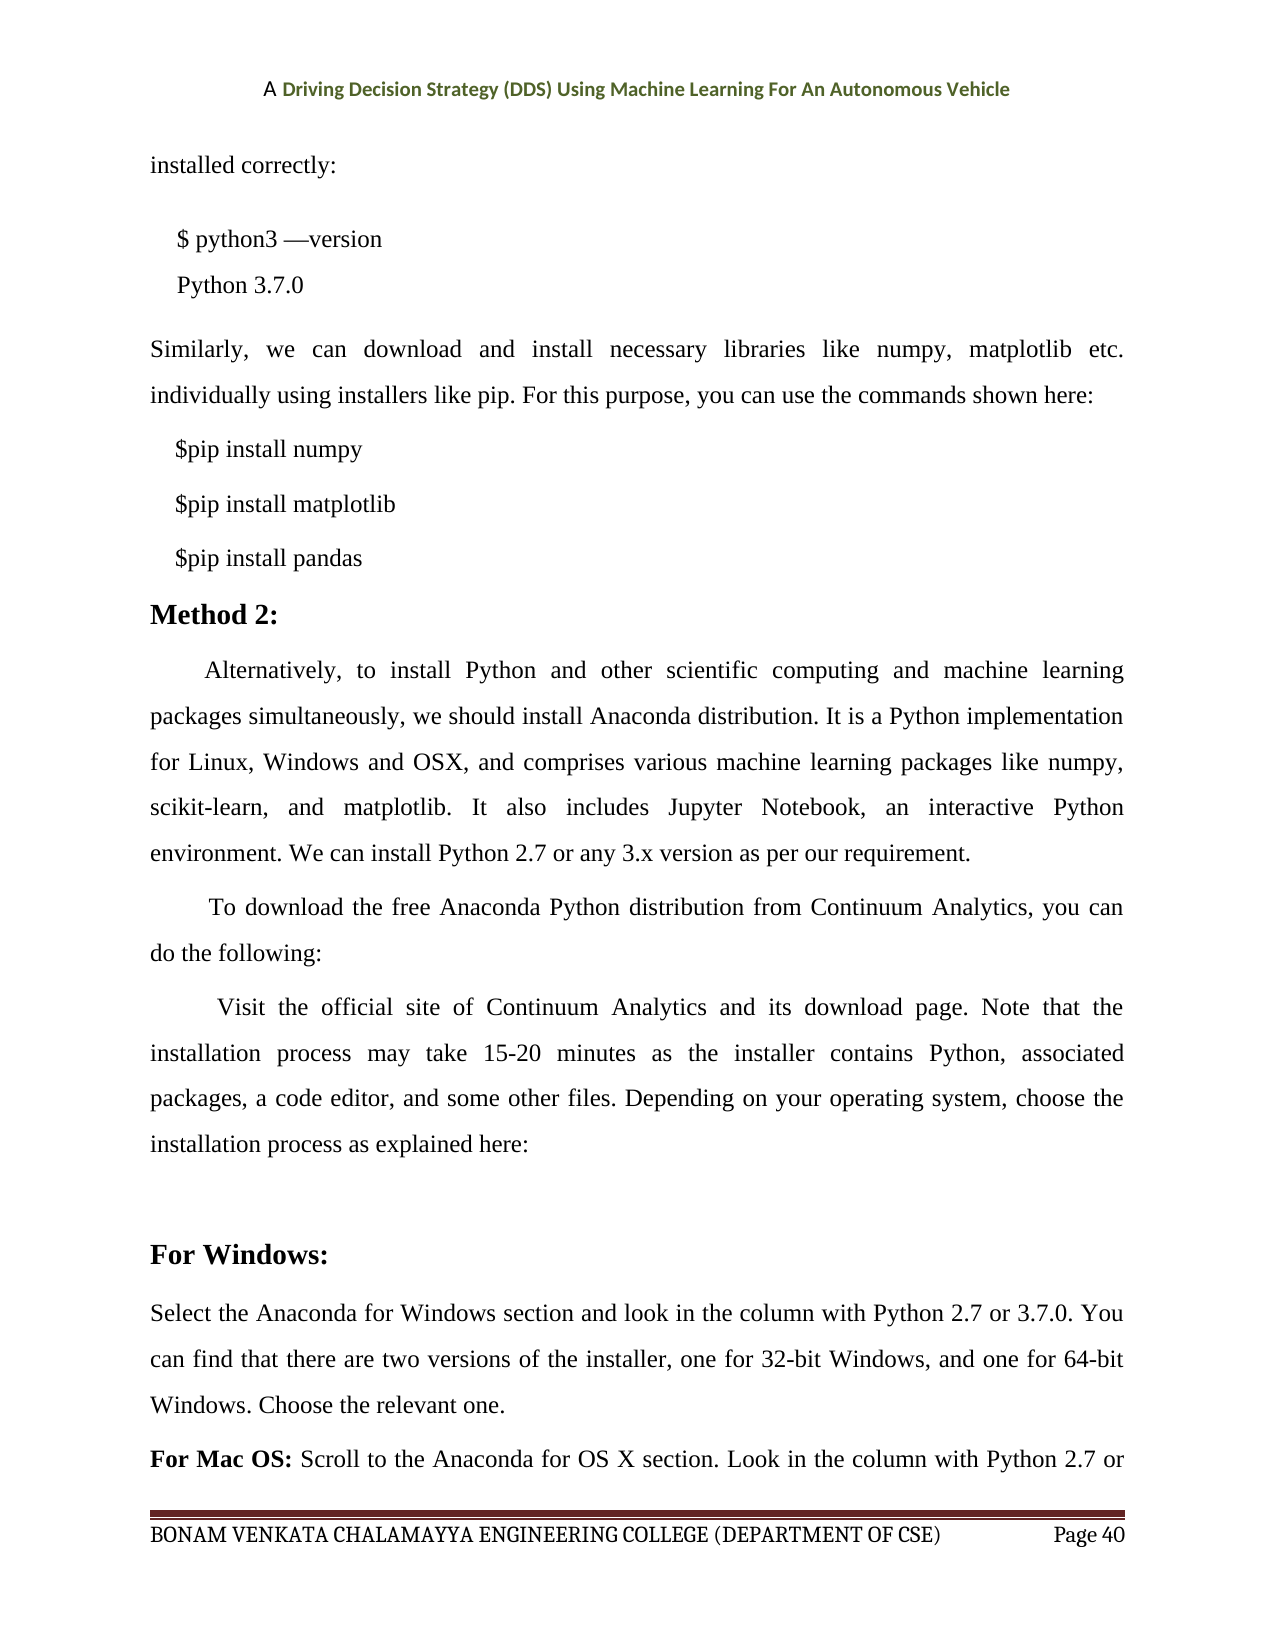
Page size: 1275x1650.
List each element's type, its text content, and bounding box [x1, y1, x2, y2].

text $pip install matplotlib [150, 489, 1125, 518]
text To download the free Anaconda Python distribution from Continuum Analytics, you can do the following: [150, 892, 1125, 967]
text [150, 1444, 1125, 1473]
subtitle Method 2: [150, 597, 1125, 630]
text $pip install numpy [150, 434, 1125, 463]
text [150, 150, 1125, 179]
text Visit the official site of Continuum Analytics and its download page. Note that the installation process may take 15-20 minutes as the installer contains Python, associated packages, a code editor, and some other files. Depending on your operating system, choose the installation process as explained here: [150, 992, 1125, 1158]
text For Windows: [150, 1237, 1125, 1270]
text Similarly, we can download and install necessary libraries like numpy, matplotlib etc. individually using installers like pip. For this purpose, you can use the commands shown here: [150, 334, 1125, 409]
text Select the Anaconda for Windows section and look in the column with Python 2.7 or 3.7.0. You can find that there are two versions of the installer, one for 32-bit Windows, and one for 64-bit Windows. Choose the relevant one. [150, 1298, 1125, 1419]
text $pip install pandas [150, 543, 1125, 572]
text Alternatively, to install Python and other scientific computing and machine learning packages simultaneously, we should install Anaconda distribution. It is a Python implementation for Linux, Windows and OSX, and comprises various machine learning packages like numpy, scikit-learn, and matplotlib. It also includes Jupyter Notebook, an interactive Python environment. We can install Python 2.7 or any 3.x version as per our requirement. [150, 655, 1125, 867]
